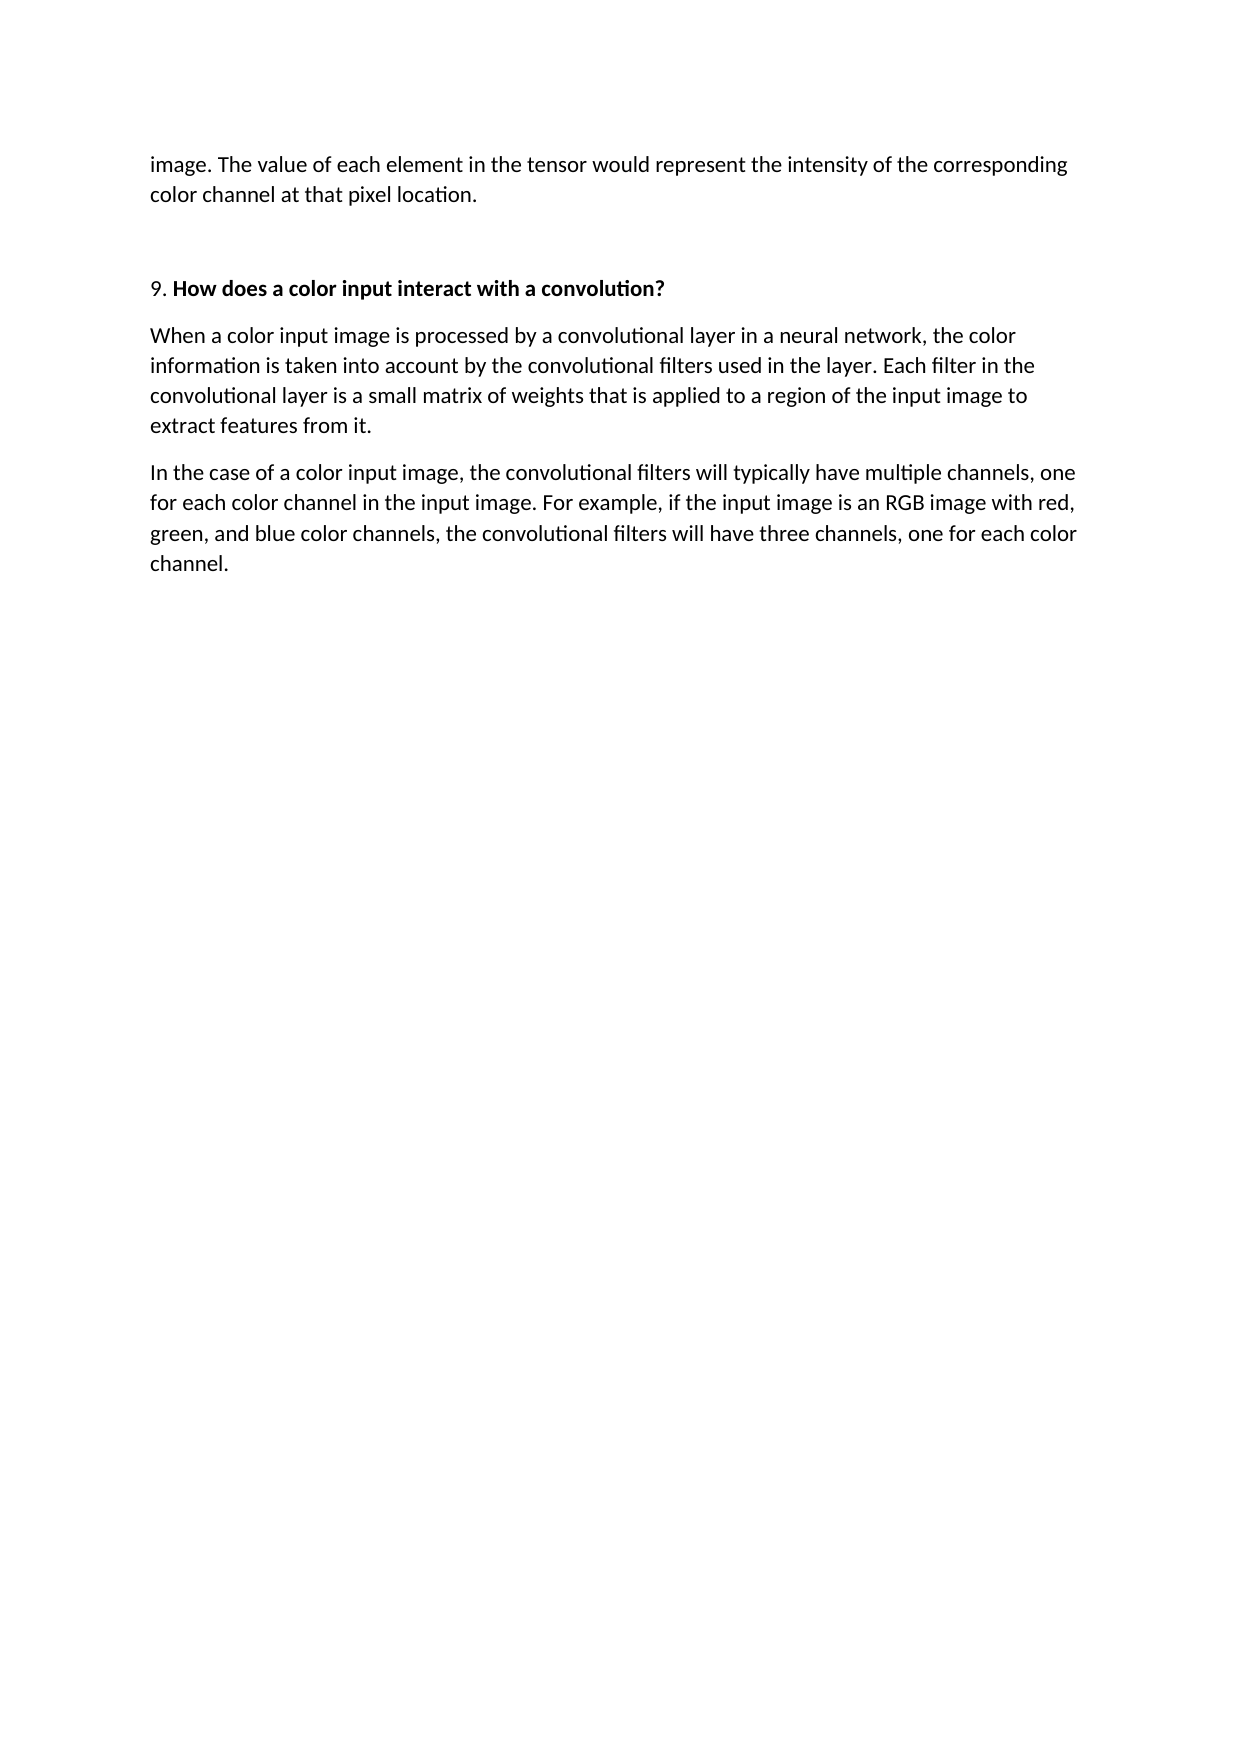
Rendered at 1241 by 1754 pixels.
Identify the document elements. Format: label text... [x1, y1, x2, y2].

text When a color input image is processed by a convolutional layer in a neural network, the color information is taken into account by the convolutional filters used in the layer. Each filter in the convolutional layer is a small matrix of weights that is applied to a region of the input image to extract features from it. [150, 321, 1090, 439]
text In the case of a color input image, the convolutional filters will typically have multiple channels, one for each color channel in the input image. For example, if the input image is an RGB image with red, green, and blue color channels, the convolutional filters will have three channels, one for each color channel. [150, 458, 1090, 577]
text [150, 150, 1090, 208]
text 9. How does a color input interact with a convolution? [150, 274, 1090, 302]
